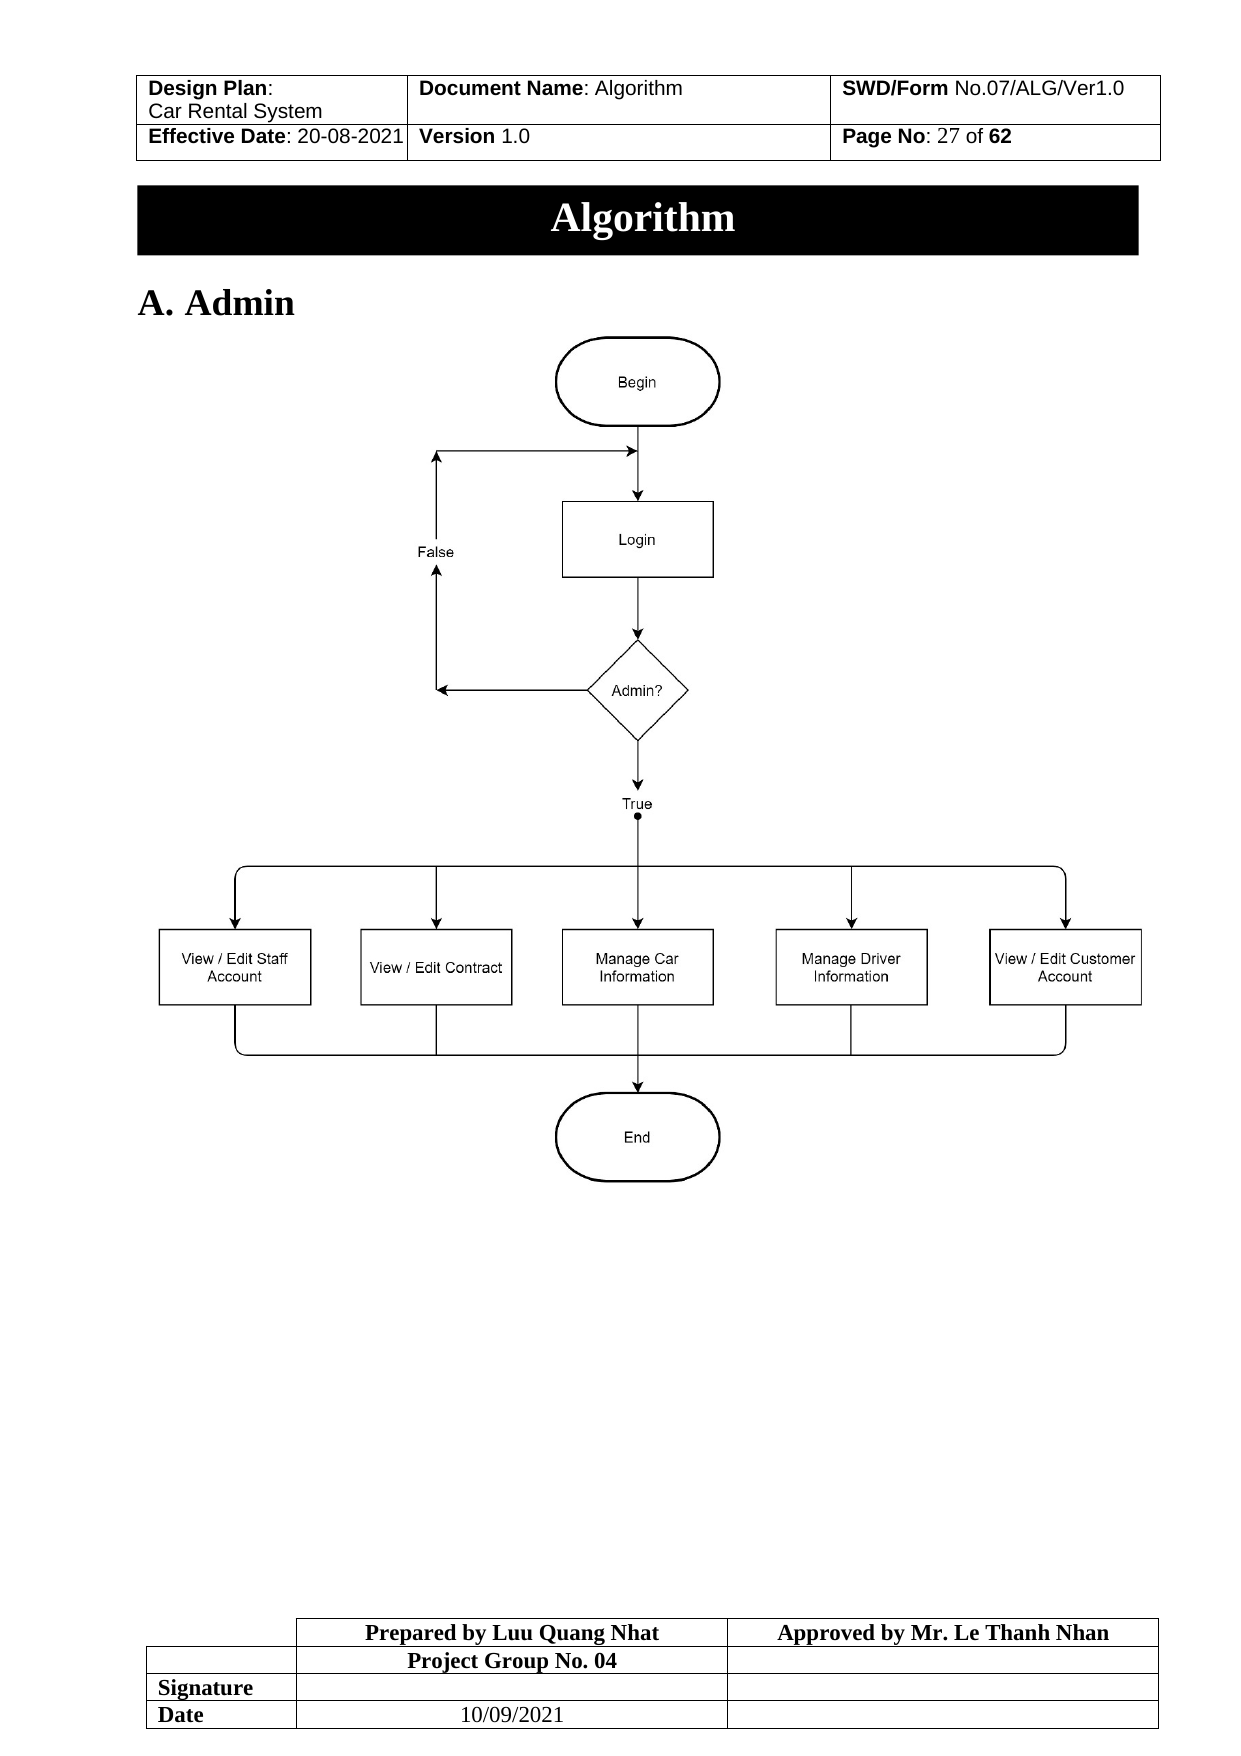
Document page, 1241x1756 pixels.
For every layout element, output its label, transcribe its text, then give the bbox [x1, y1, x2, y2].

list Admin [137, 281, 1194, 324]
picture [146, 323, 1154, 1194]
